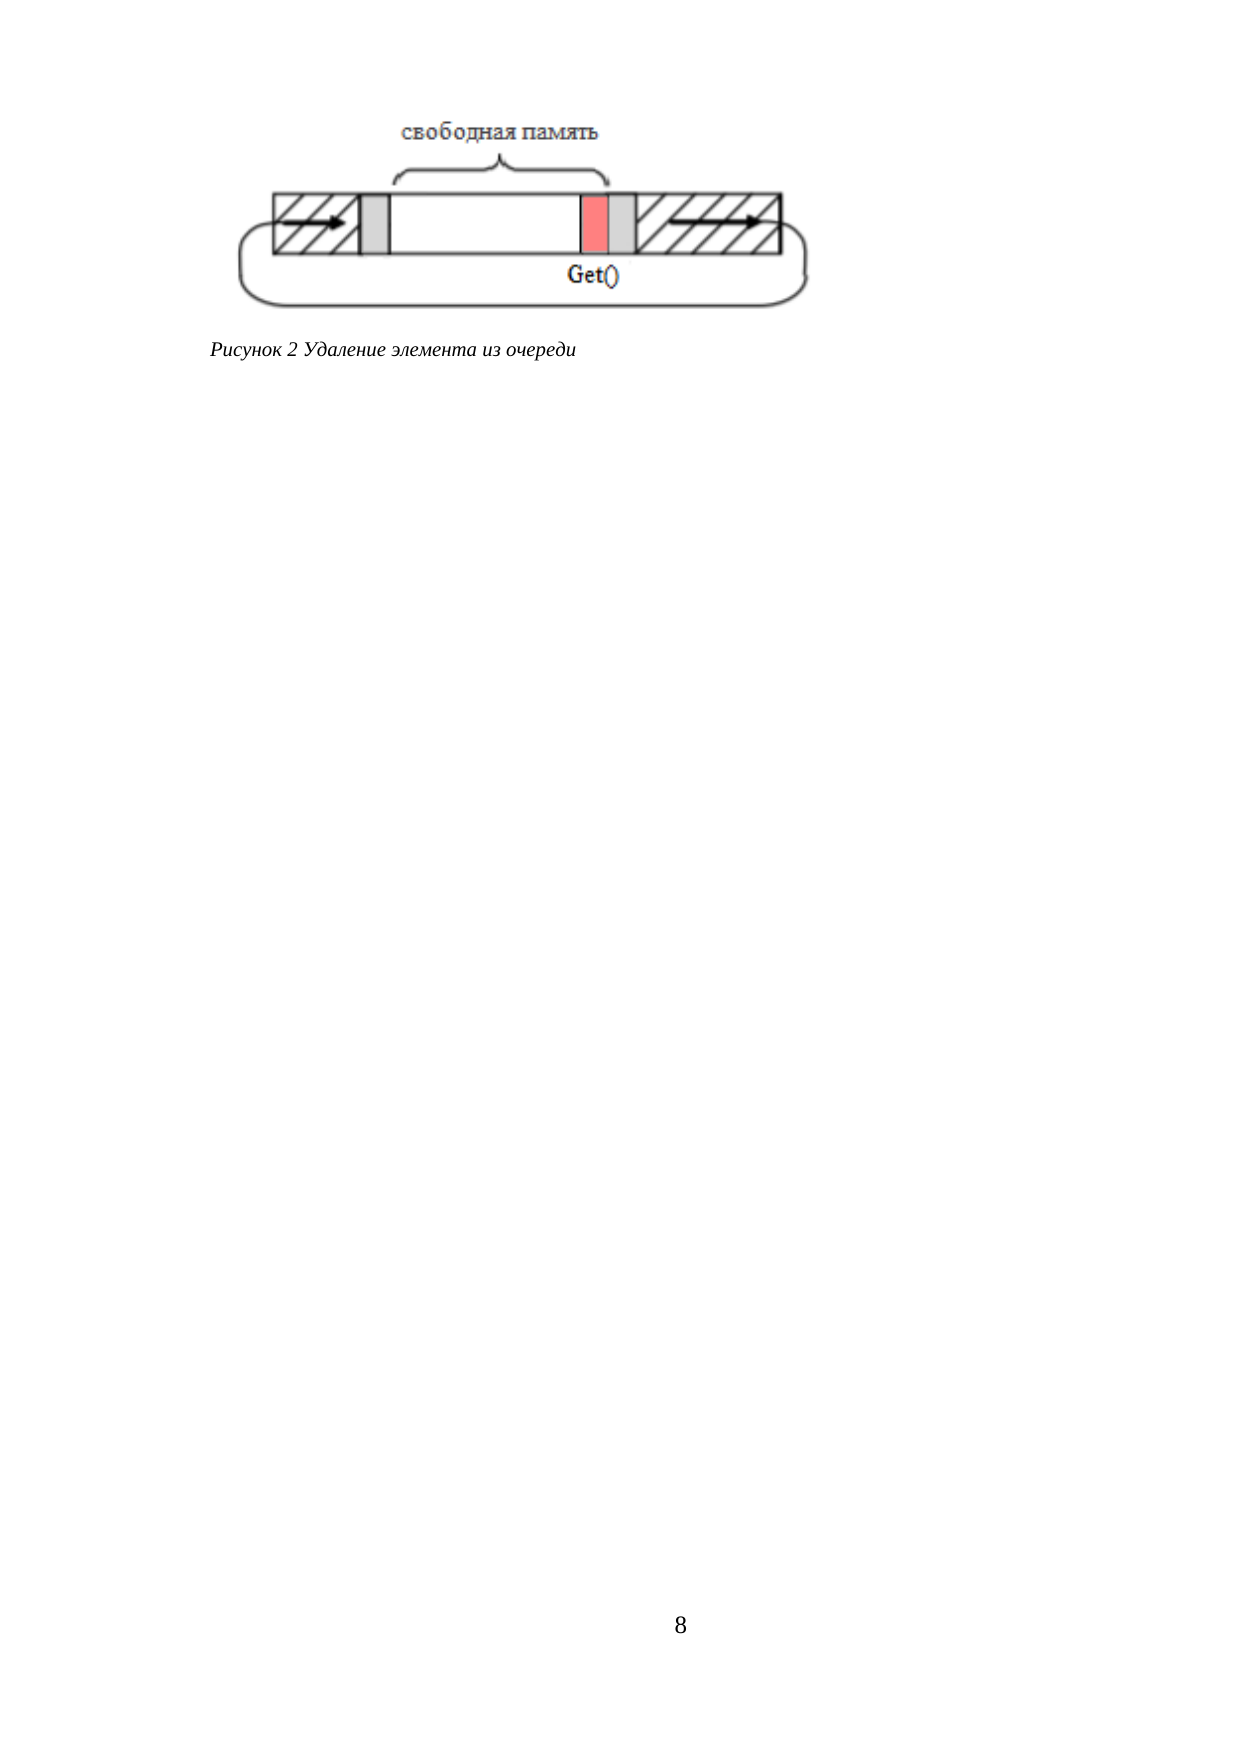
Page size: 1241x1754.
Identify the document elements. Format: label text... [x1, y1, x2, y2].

picture [227, 118, 818, 323]
text Рисунок 2 Удаление элемента из очереди [153, 337, 1152, 361]
